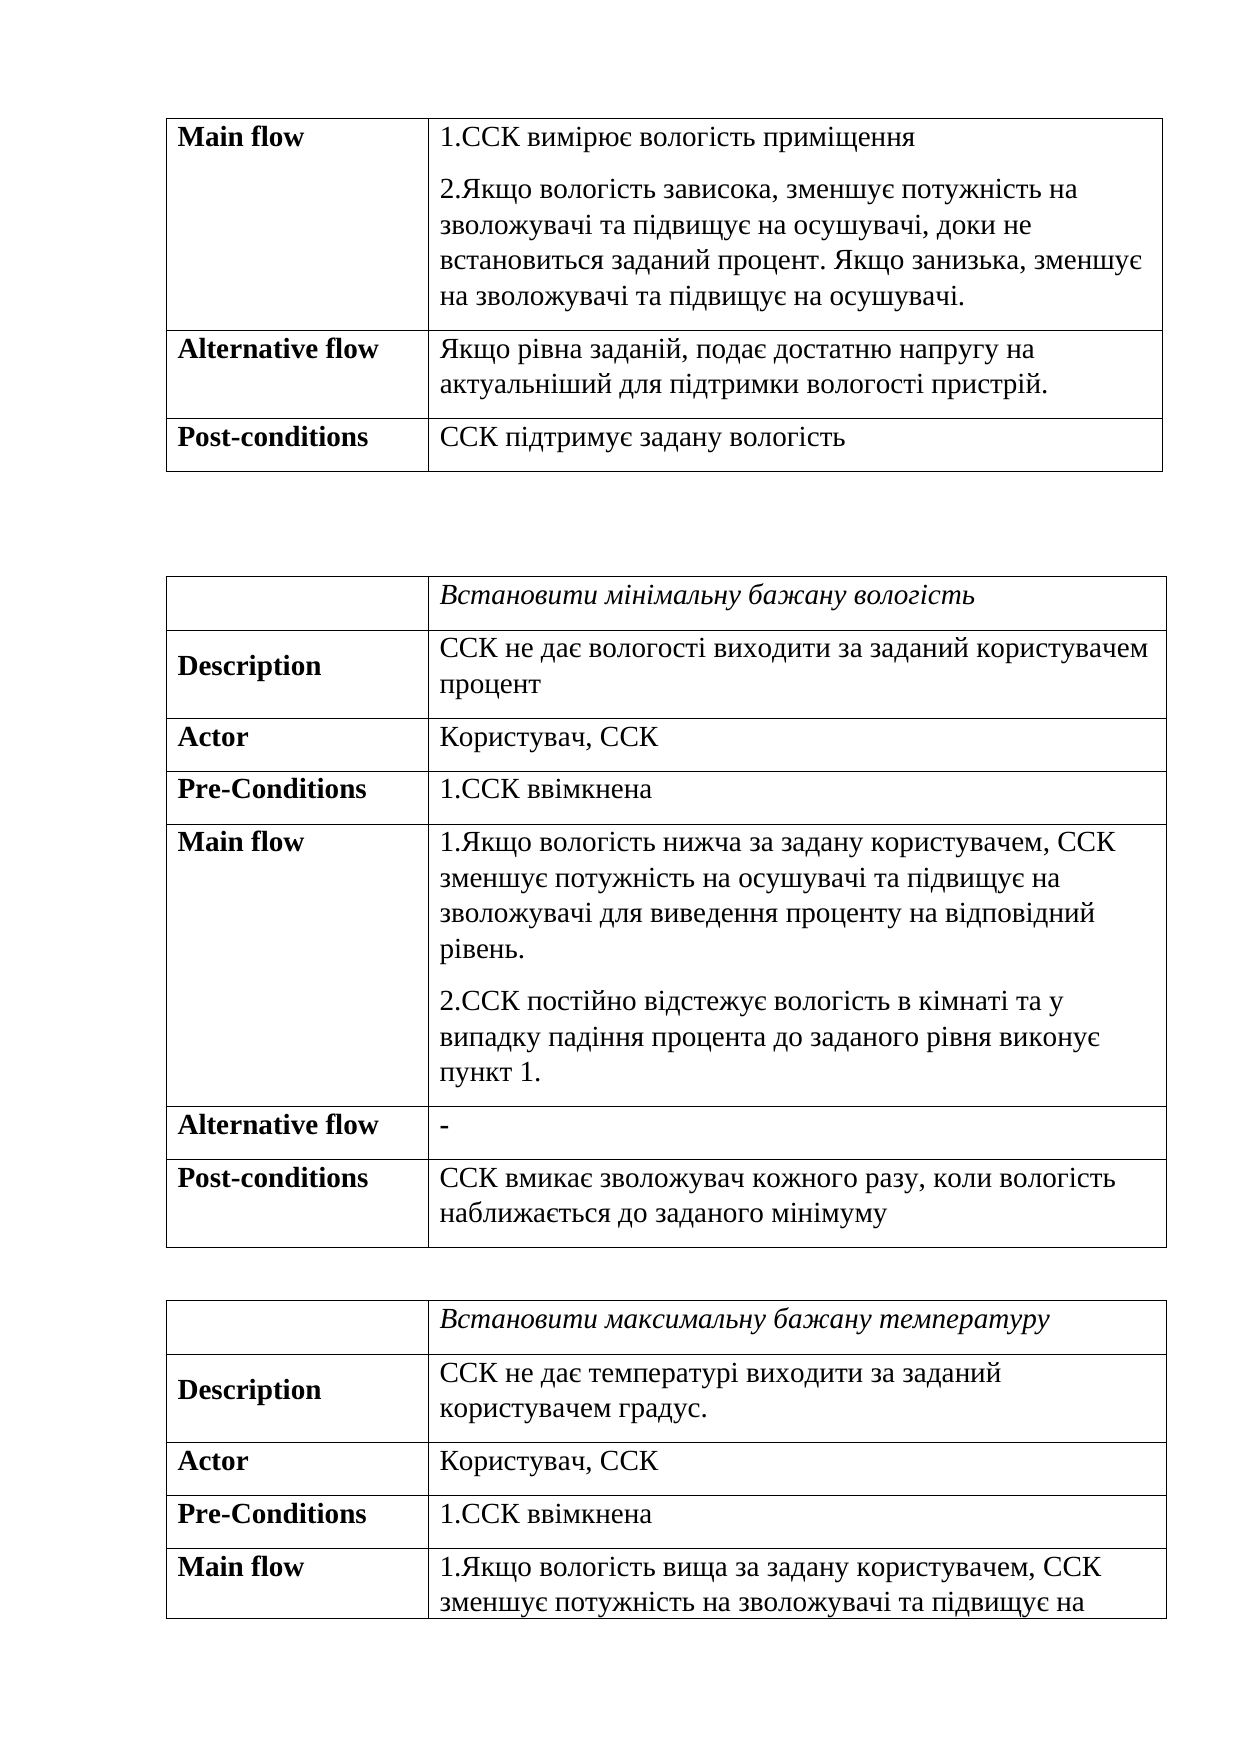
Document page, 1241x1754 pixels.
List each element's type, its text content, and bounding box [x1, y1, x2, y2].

table_header [167, 1301, 428, 1354]
table_cell Post-conditions [167, 419, 428, 471]
table_cell Description [167, 1355, 428, 1442]
table_cell Користувач, ССК [429, 1443, 1166, 1495]
table_cell Main flow [167, 1549, 428, 1618]
table_header Встановити мінімальну бажану вологість [429, 577, 1166, 629]
table_header Встановити максимальну бажану температуру [429, 1301, 1166, 1354]
table_cell 1.ССК вимірює вологість приміщення 2.Якщо вологість зависока, зменшує потужність на зволожувачі та підвищує на осушувачі, доки не встановиться заданий процент. Якщо занизька, зменшує на зволожувачі та підвищує на осушувачі. [429, 119, 1162, 330]
table_cell Користувач, ССК [429, 719, 1166, 771]
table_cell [429, 1549, 1166, 1618]
table_cell Actor [167, 1443, 428, 1495]
table_cell Main flow [167, 825, 428, 1106]
table_cell Якщо рівна заданій, подає достатню напругу на актуальніший для підтримки вологості пристрій. [429, 331, 1162, 418]
table_cell 1.ССК ввімкнена [429, 772, 1166, 823]
table_cell - [429, 1107, 1166, 1159]
table_cell ССК вмикає зволожувач кожного разу, коли вологість наближається до заданого мінімуму [429, 1160, 1166, 1247]
table_cell Alternative flow [167, 331, 428, 418]
table_cell Description [167, 631, 428, 718]
table_cell Pre-Conditions [167, 772, 428, 823]
table_cell 1.ССК ввімкнена [429, 1496, 1166, 1548]
table_cell Main flow [167, 119, 428, 330]
table_cell Alternative flow [167, 1107, 428, 1159]
table_cell Post-conditions [167, 1160, 428, 1247]
table_cell ССК не дає температурі виходити за заданий користувачем градус. [429, 1355, 1166, 1442]
table_header [167, 577, 428, 629]
table_cell ССК не дає вологості виходити за заданий користувачем процент [429, 631, 1166, 718]
table_cell ССК підтримує задану вологість [429, 419, 1162, 471]
table_cell Pre-Conditions [167, 1496, 428, 1548]
table_cell Actor [167, 719, 428, 771]
table_cell 1.Якщо вологість нижча за задану користувачем, ССК зменшує потужність на осушувачі та підвищує на зволожувачі для виведення проценту на відповідний рівень. 2.ССК постійно відстежує вологість в кімнаті та у випадку падіння процента до заданого рівня виконує пункт 1. [429, 825, 1166, 1106]
